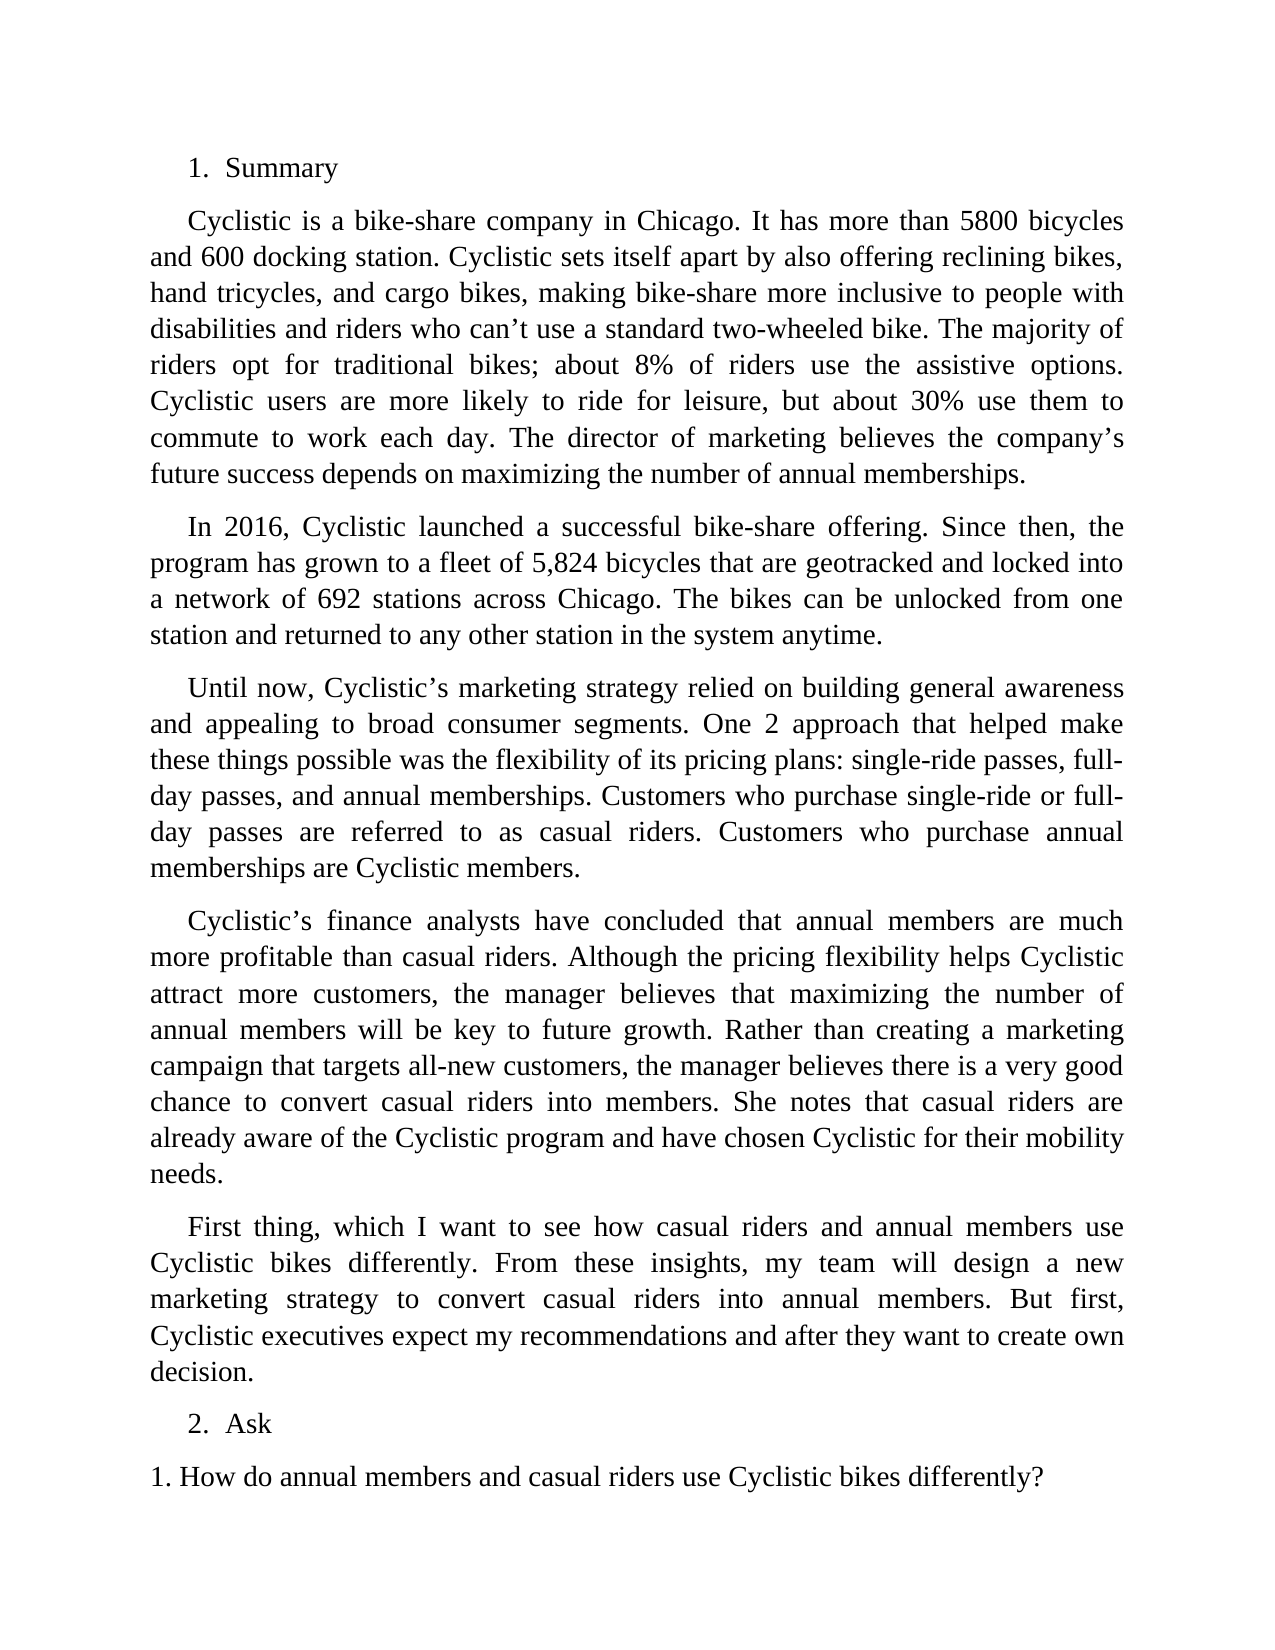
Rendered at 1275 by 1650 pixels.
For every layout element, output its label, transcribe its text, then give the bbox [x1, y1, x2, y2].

text Cyclistic’s finance analysts have concluded that annual members are much more profitable than casual riders. Although the pricing flexibility helps Cyclistic attract more customers, the manager believes that maximizing the number of annual members will be key to future growth. Rather than creating a marketing campaign that targets all-new customers, the manager believes there is a very good chance to convert casual riders into members. She notes that casual riders are already aware of the Cyclistic program and have chosen Cyclistic for their mobility needs. [150, 903, 1125, 1190]
list Ask [187, 1407, 1125, 1440]
text Cyclistic is a bike-share company in Chicago. It has more than 5800 bicycles and 600 docking station. Cyclistic sets itself apart by also offering reclining bikes, hand tricycles, and cargo bikes, making bike-share more inclusive to people with disabilities and riders who can’t use a standard two-wheeled bike. The majority of riders opt for traditional bikes; about 8% of riders use the assistive options. Cyclistic users are more likely to ride for leisure, but about 30% use them to commute to work each day. The director of marketing believes the company’s future success depends on maximizing the number of annual memberships. [150, 203, 1125, 489]
list Summary [187, 150, 1125, 183]
text In 2016, Cyclistic launched a successful bike-share offering. Since then, the program has grown to a fleet of 5,824 bicycles that are geotracked and locked into a network of 692 stations across Chicago. The bikes can be unlocked from one station and returned to any other station in the system anytime. [150, 509, 1125, 651]
text First thing, which I want to see how casual riders and annual members use Cyclistic bikes differently. From these insights, my team will design a new marketing strategy to convert casual riders into annual members. But first, Cyclistic executives expect my recommendations and after they want to create own decision. [150, 1209, 1125, 1387]
text 1. How do annual members and casual riders use Cyclistic bikes differently? [150, 1459, 1125, 1493]
text Until now, Cyclistic’s marketing strategy relied on building general awareness and appealing to broad consumer segments. One 2 approach that helped make these things possible was the flexibility of its pricing plans: single-ride passes, full-day passes, and annual memberships. Customers who purchase single-ride or full-day passes are referred to as casual riders. Customers who purchase annual memberships are Cyclistic members. [150, 670, 1125, 884]
